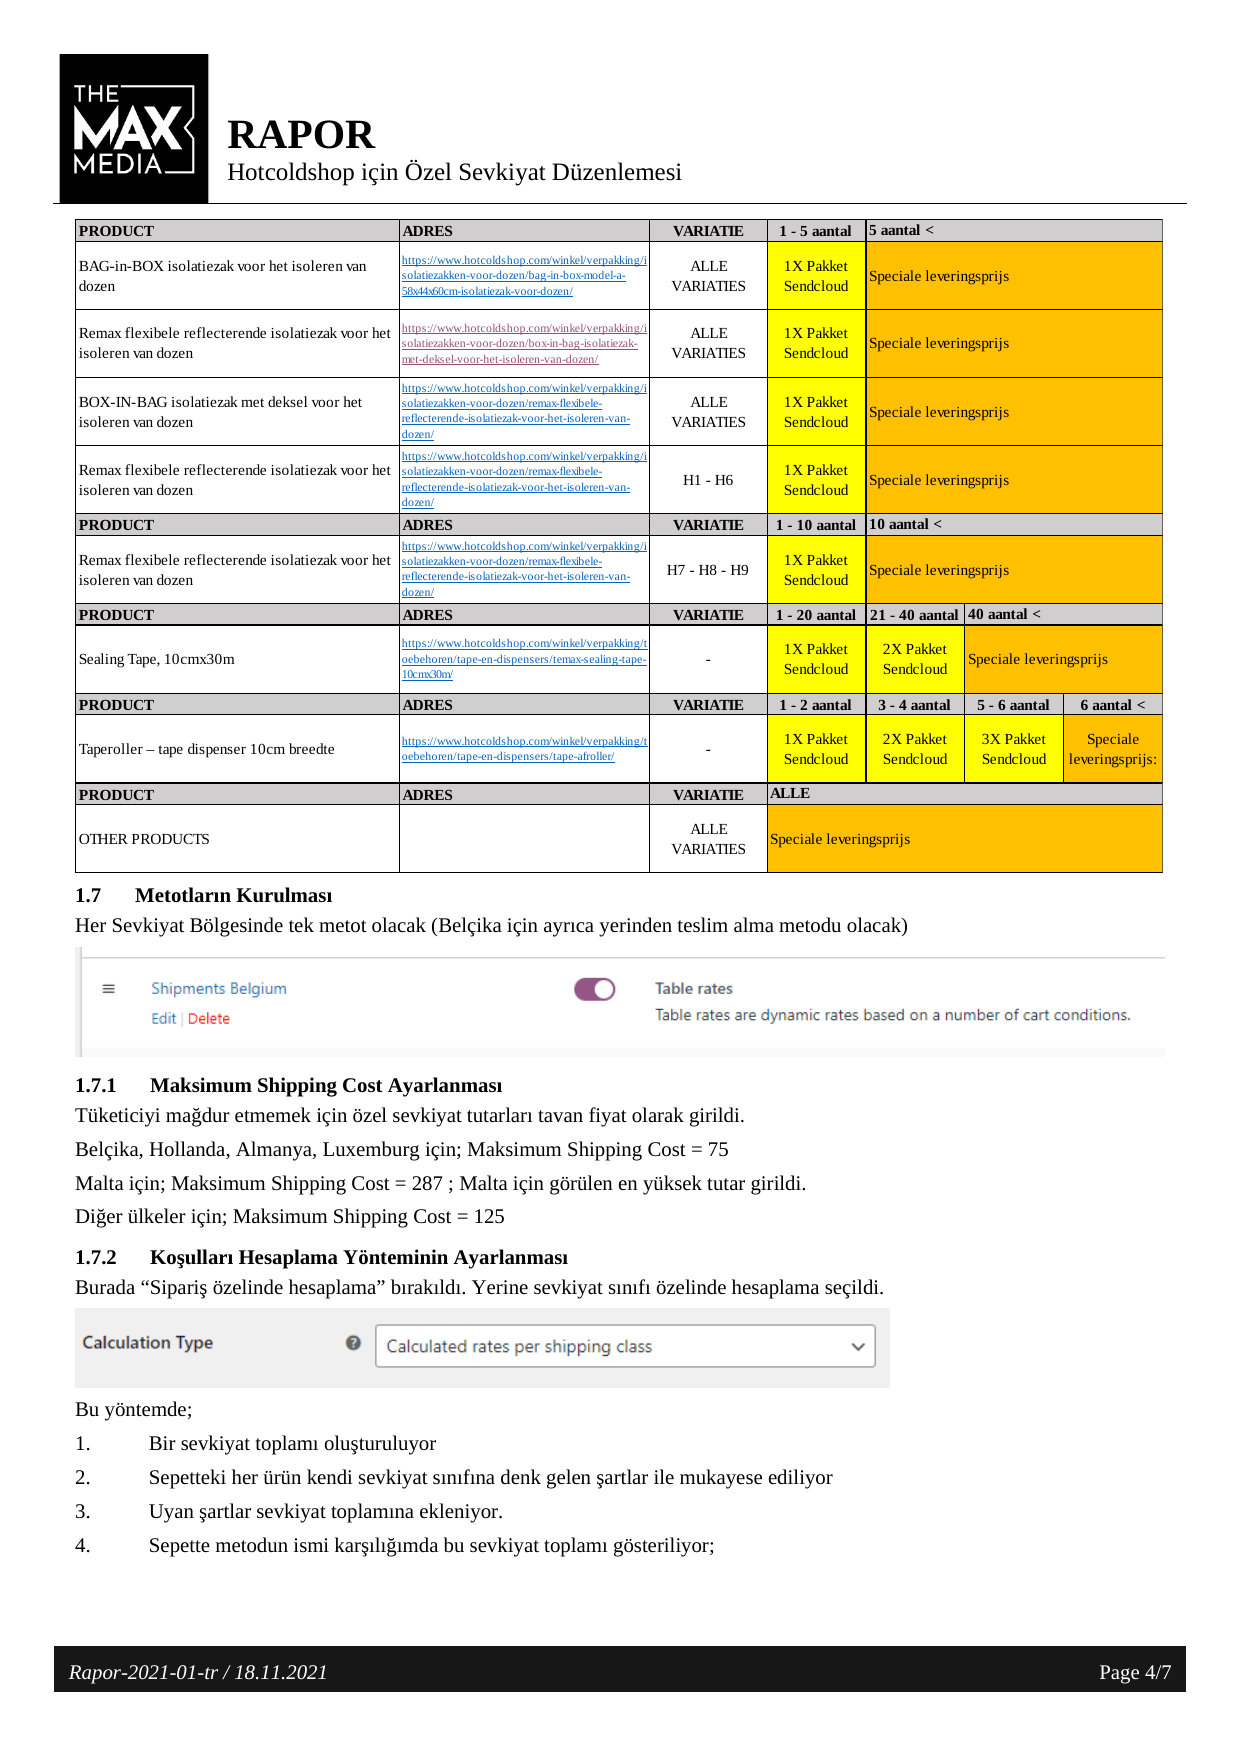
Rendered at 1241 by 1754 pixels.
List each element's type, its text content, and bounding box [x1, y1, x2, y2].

text Belçika, Hollanda, Almanya, Luxemburg için; Maksimum Shipping Cost = 75 [75, 1137, 1165, 1161]
subtitle Maksimum Shipping Cost Ayarlanması [75, 1073, 1165, 1097]
text Diğer ülkeler için; Maksimum Shipping Cost = 125 [75, 1204, 1165, 1228]
text Burada “Sipariş özelinde hesaplama” bırakıldı. Yerine sevkiyat sınıfı özelinde hesaplama seçildi. [75, 1275, 1165, 1299]
text 2. Sepetteki her ürün kendi sevkiyat sınıfına denk gelen şartlar ile mukayese ediliyor [75, 1465, 1165, 1489]
picture [75, 1308, 890, 1388]
text Bu yöntemde; [75, 1397, 1165, 1421]
subtitle Koşulları Hesaplama Yönteminin Ayarlanması [75, 1244, 1165, 1269]
text 4. Sepette metodun ismi karşılığımda bu sevkiyat toplamı gösteriliyor; [75, 1533, 1165, 1557]
picture [75, 947, 1166, 1057]
subtitle Metotların Kurulması [75, 883, 1165, 907]
text Malta için; Maksimum Shipping Cost = 287 ; Malta için görülen en yüksek tutar girildi. [75, 1171, 1165, 1195]
text 1. Bir sevkiyat toplamı oluşturuluyor [75, 1431, 1165, 1455]
text 3. Uyan şartlar sevkiyat toplamına ekleniyor. [75, 1499, 1165, 1523]
text Her Sevkiyat Bölgesinde tek metot olacak (Belçika için ayrıca yerinden teslim alma metodu olacak) [75, 913, 1165, 937]
text Tüketiciyi mağdur etmemek için özel sevkiyat tutarları tavan fiyat olarak girildi. [75, 1103, 1165, 1127]
picture [59, 54, 209, 203]
